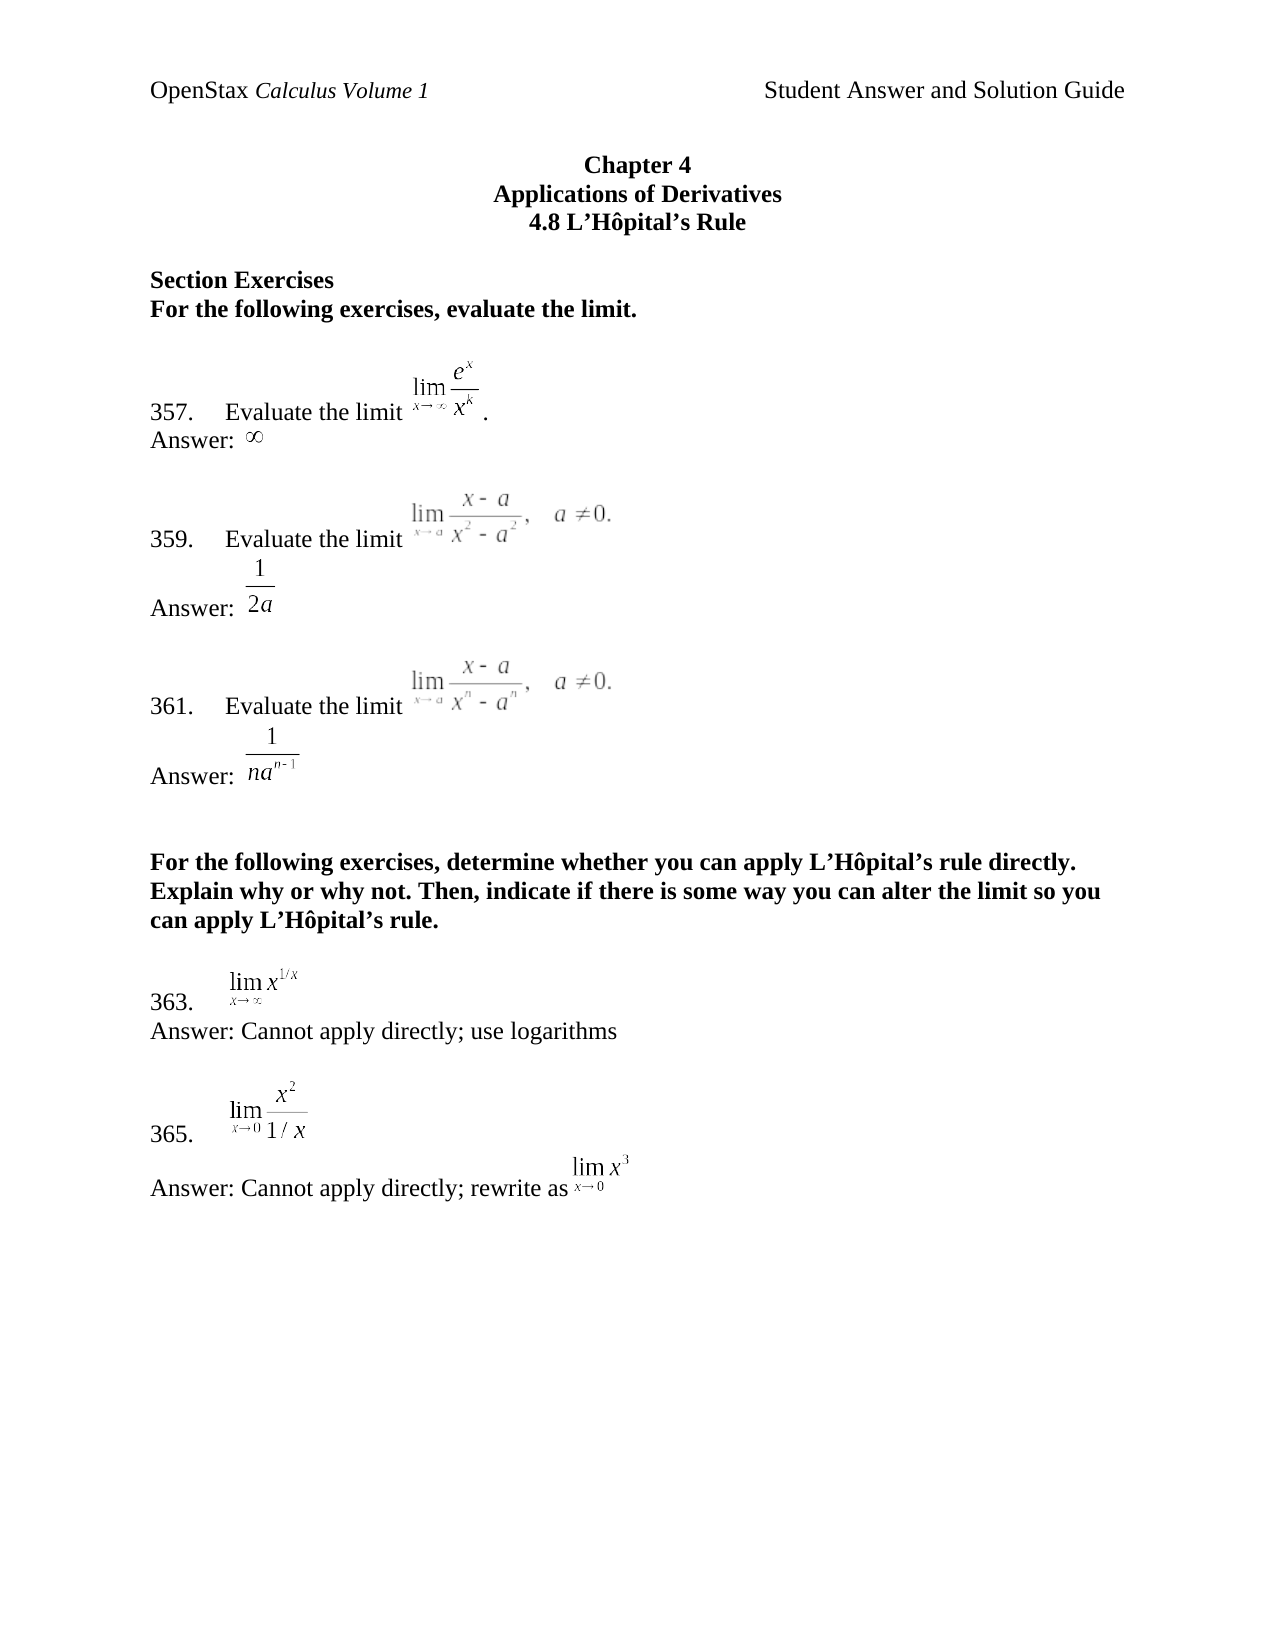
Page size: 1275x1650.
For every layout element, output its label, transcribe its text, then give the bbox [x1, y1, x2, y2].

text 365. [150, 1073, 1125, 1148]
list Answer: [150, 720, 1125, 790]
text Section Exercises [150, 265, 1125, 294]
text 357. Evaluate the limit . [150, 351, 1125, 425]
list Answer: Cannot apply directly; use logarithms [150, 1016, 1125, 1045]
list Answer: Cannot apply directly; rewrite as [150, 1148, 1125, 1202]
list Answer: [150, 552, 1125, 622]
text Chapter 4 [150, 150, 1125, 179]
text 359. Evaluate the limit [150, 483, 1125, 552]
list Answer: [150, 425, 1125, 454]
text 361. Evaluate the limit [150, 651, 1125, 720]
text Applications of Derivatives [150, 179, 1125, 207]
text For the following exercises, determine whether you can apply L’Hôpital’s rule directly. Explain why or why not. Then, indicate if there is some way you can alter the limit so you can apply L’Hôpital’s rule. [150, 847, 1125, 933]
text For the following exercises, evaluate the limit. [150, 294, 1125, 322]
text 363. [150, 962, 1125, 1016]
text 4.8 L’Hôpital’s Rule [150, 207, 1125, 236]
